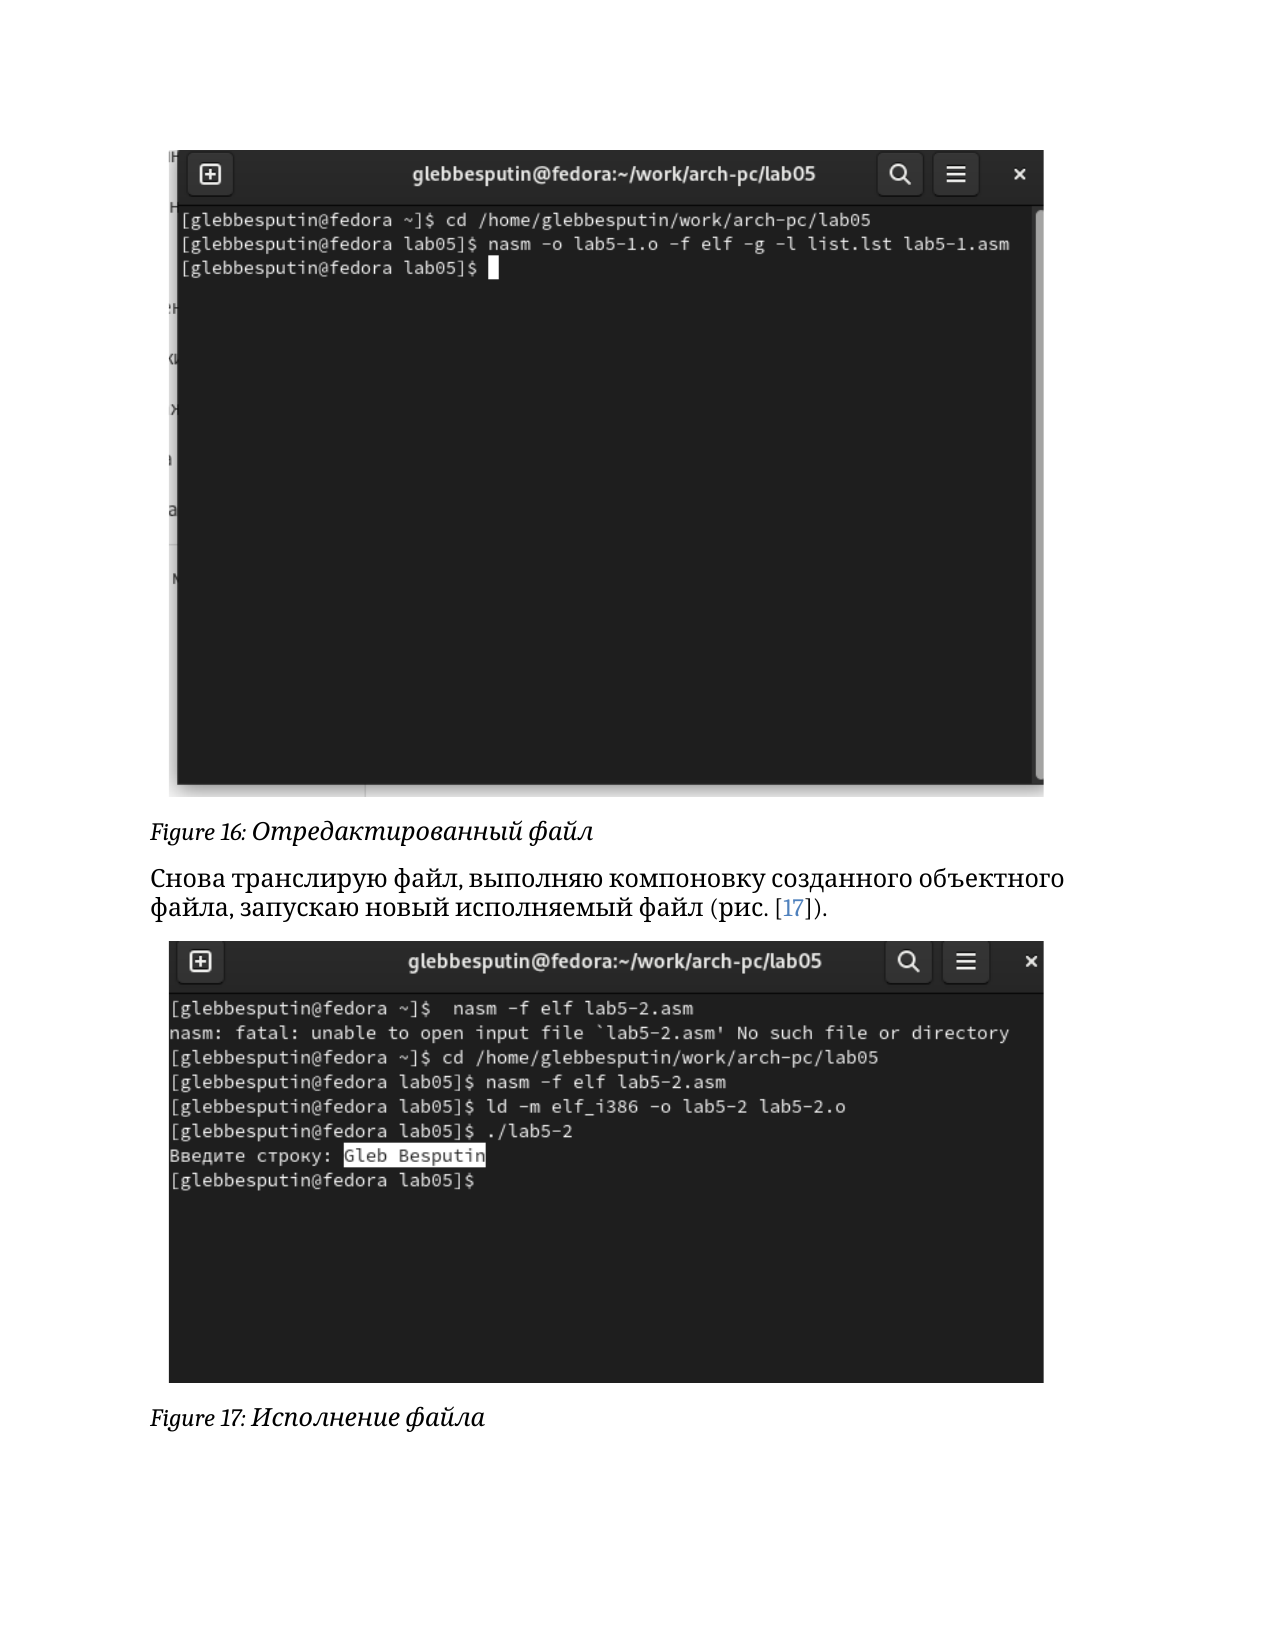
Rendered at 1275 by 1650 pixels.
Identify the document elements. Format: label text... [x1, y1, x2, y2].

text Figure 17: Исполнение файла [150, 1403, 1125, 1432]
picture [168, 150, 1044, 797]
text Снова транслирую файл, выполняю компоновку созданного объектного файла, запускаю новый исполняемый файл (рис. [17]). [150, 865, 1125, 922]
picture [168, 941, 1044, 1383]
text Figure 16: Отредактированный файл [150, 817, 1125, 846]
